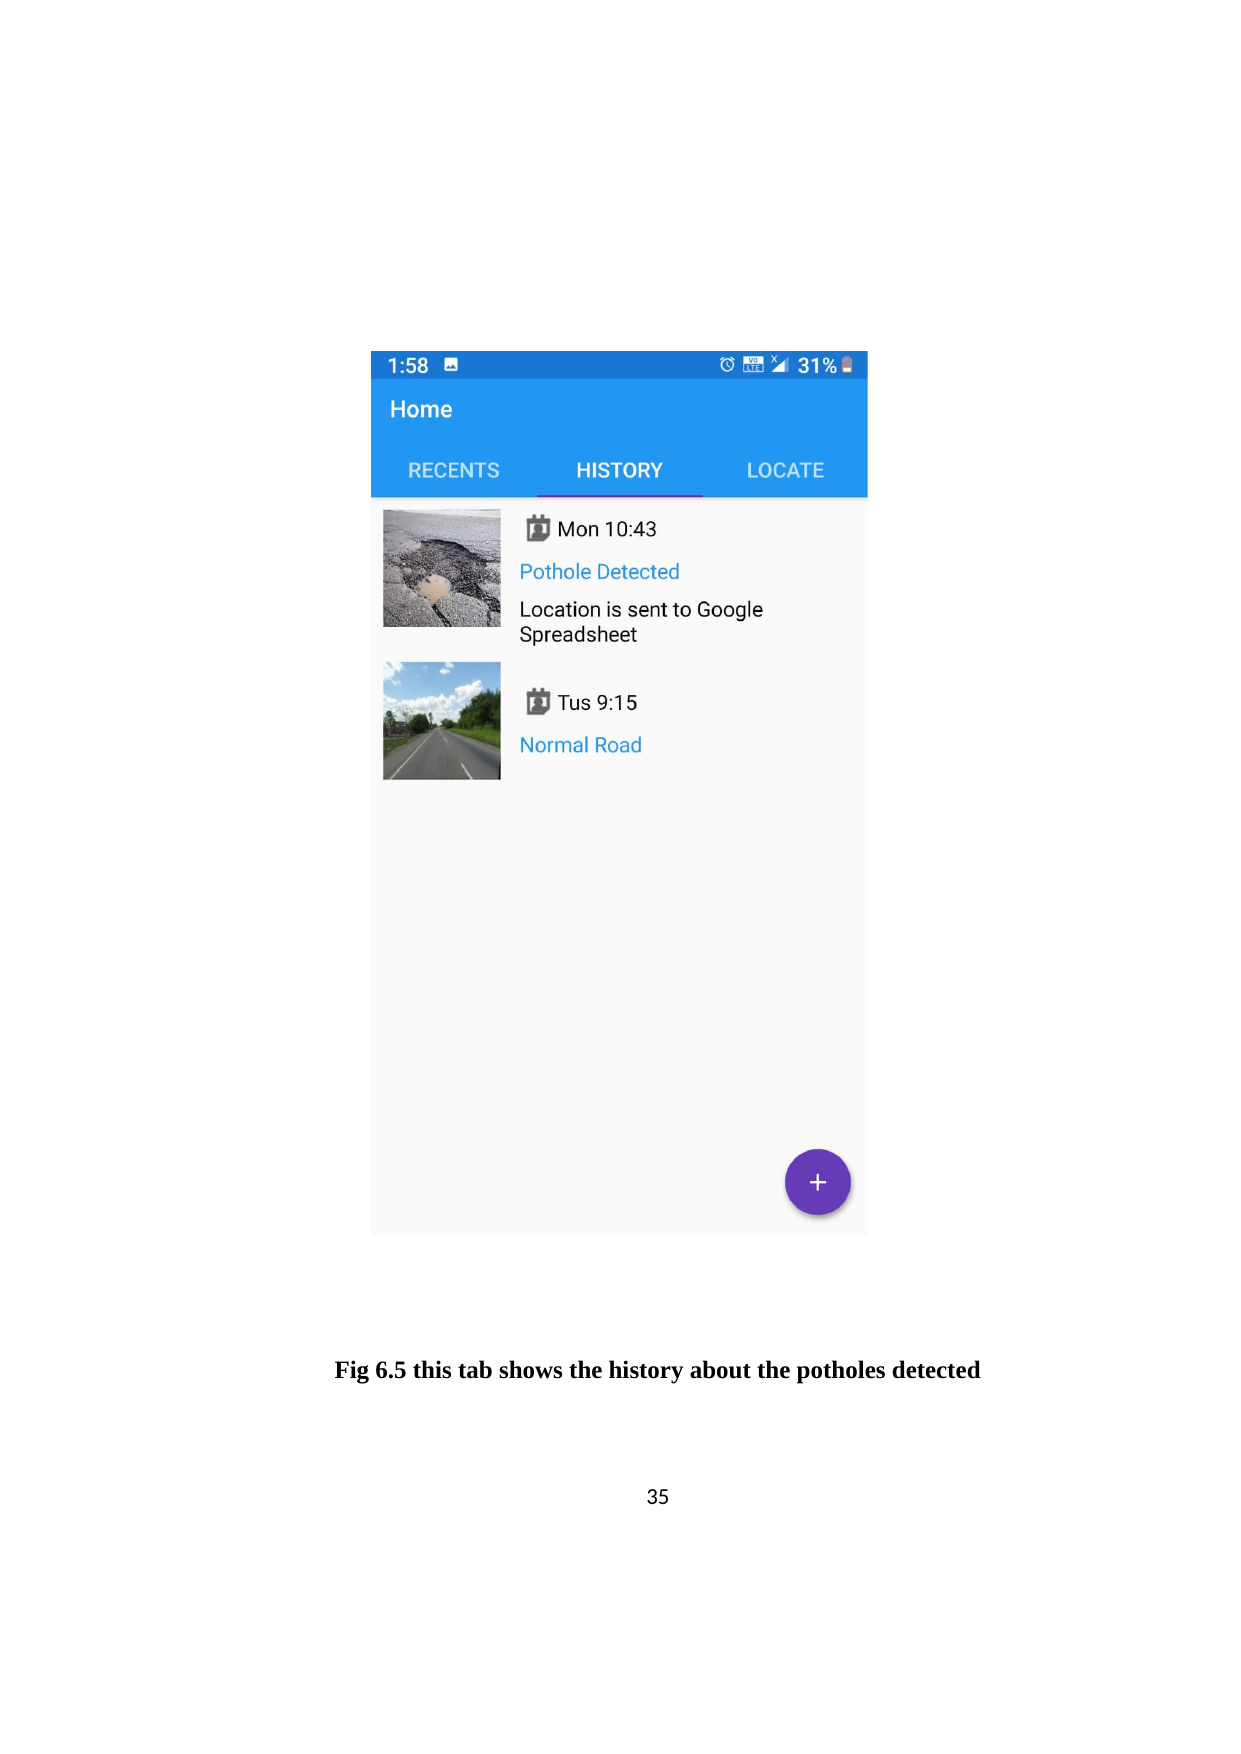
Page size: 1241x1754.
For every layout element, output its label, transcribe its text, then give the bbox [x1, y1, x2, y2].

picture [371, 351, 868, 1235]
text Fig 6.5 this tab shows the history about the potholes detected [225, 1356, 1090, 1384]
